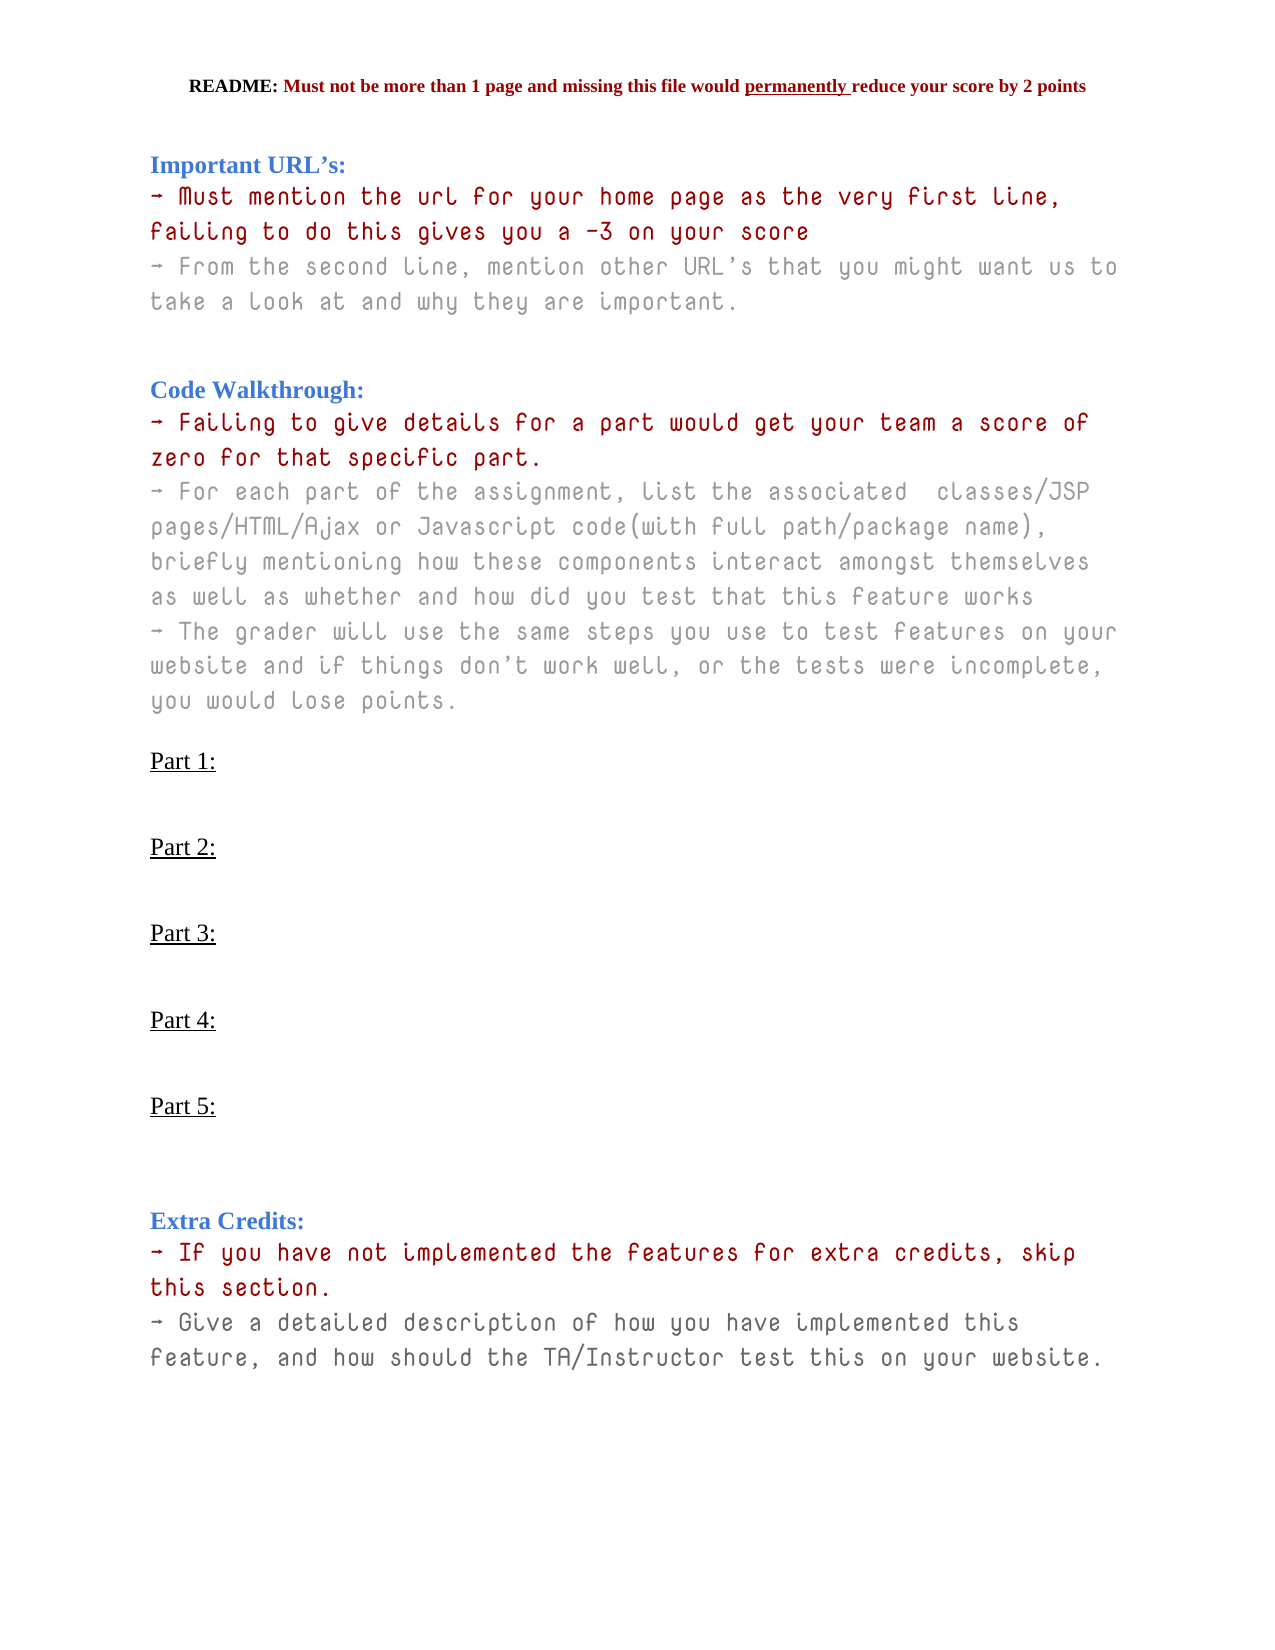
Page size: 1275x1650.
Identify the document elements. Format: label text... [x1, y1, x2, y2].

text Part 2: [150, 832, 1125, 861]
text → Must mention the url for your home page as the very first line, failing to do this gives you a -3 on your score [150, 179, 1125, 248]
text Important URL’s: [150, 150, 1125, 179]
text Part 5: [150, 1091, 1125, 1120]
text → From the second line, mention other URL’s that you might want us to take a look at and why they are important. [150, 248, 1125, 318]
text Code Walkthrough: [150, 375, 1125, 404]
text Part 4: [150, 1005, 1125, 1033]
text Extra Credits: [150, 1206, 1125, 1235]
text → The grader will use the same steps you use to test features on your website and if things don’t work well, or the tests were incomplete, you would lose points. [150, 613, 1125, 717]
text Part 1: [150, 746, 1125, 775]
text → If you have not implemented the features for extra credits, skip this section. [150, 1235, 1125, 1304]
text → Failing to give details for a part would get your team a score of zero for that specific part. [150, 404, 1125, 474]
text → For each part of the assignment, list the associated classes/JSP pages/HTML/Ajax or Javascript code(with full path/package name), briefly mentioning how these components interact amongst themselves as well as whether and how did you test that this feature works [150, 474, 1125, 613]
text → Give a detailed description of how you have implemented this feature, and how should the TA/Instructor test this on your website. [150, 1304, 1125, 1374]
text Part 3: [150, 918, 1125, 947]
